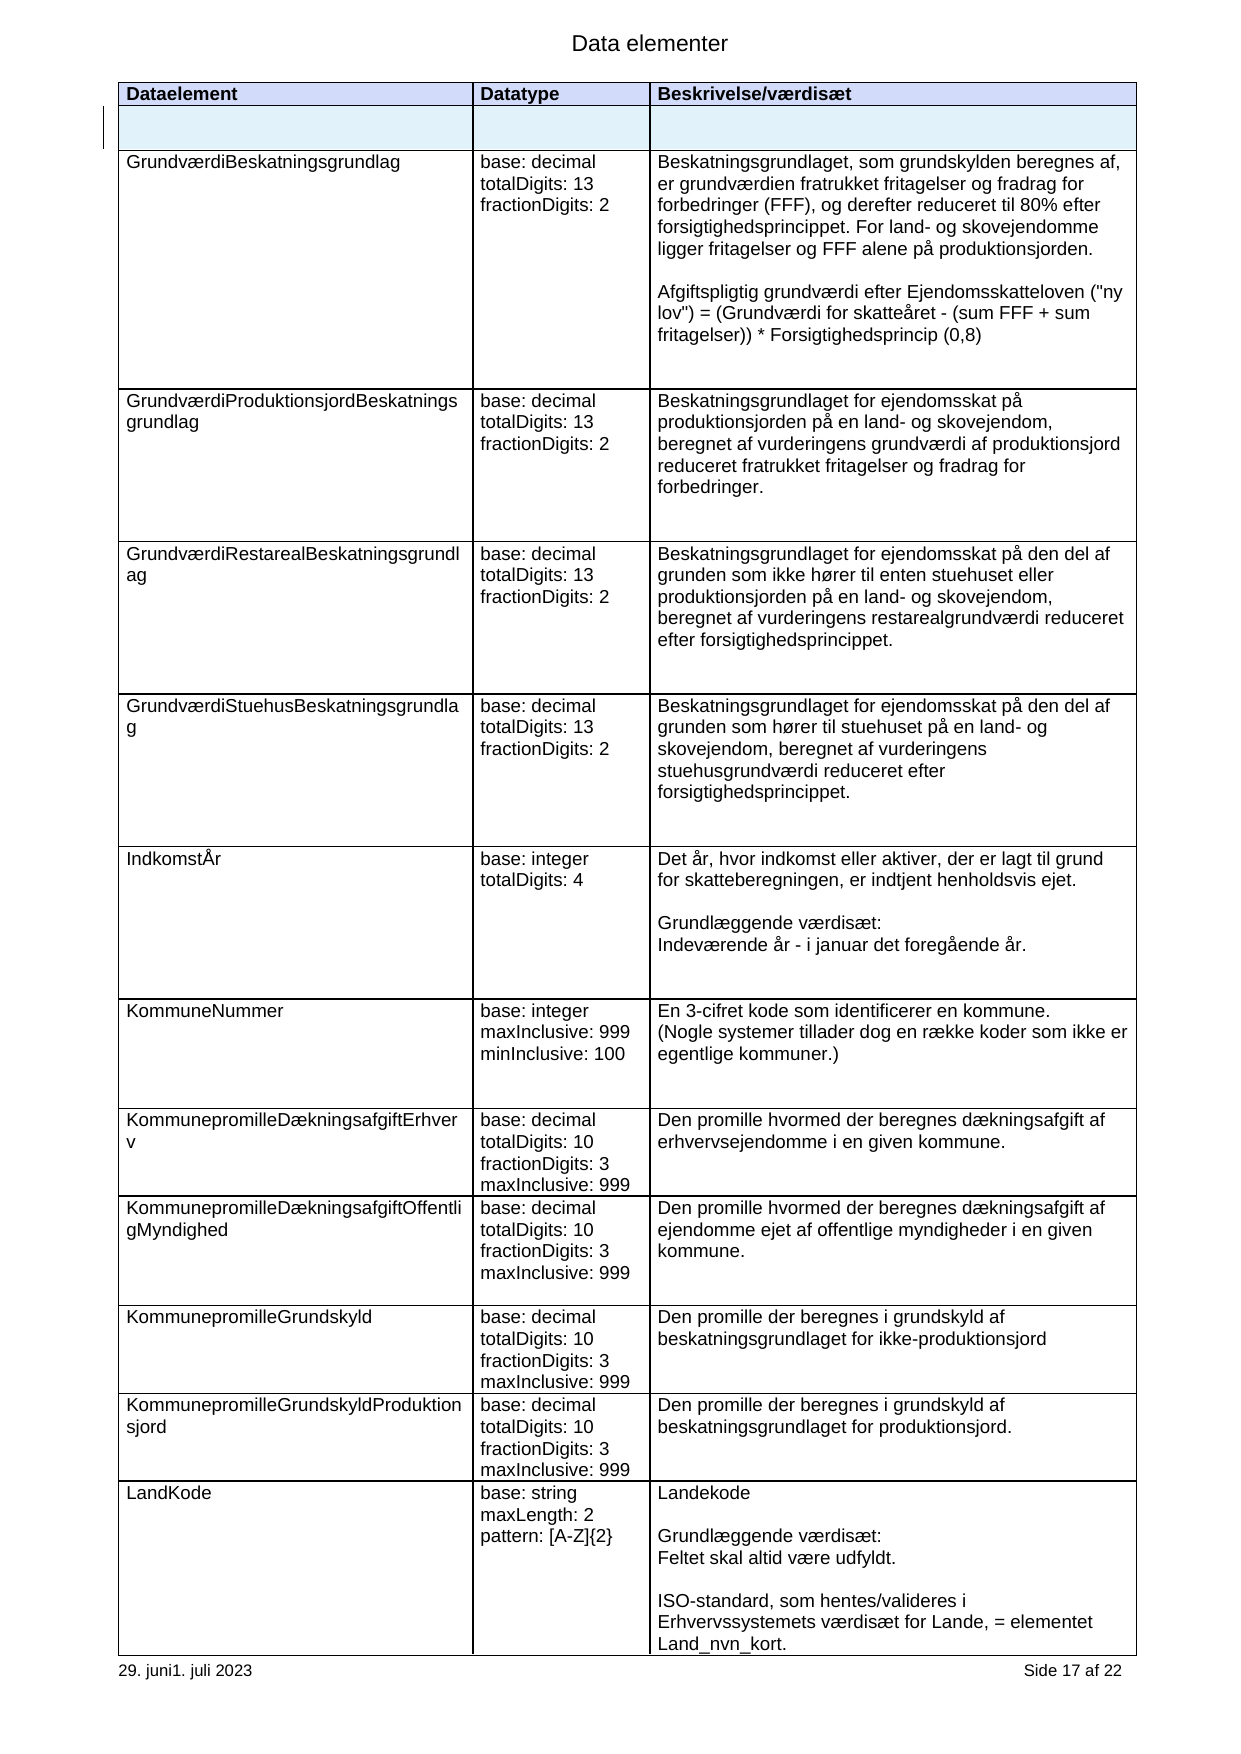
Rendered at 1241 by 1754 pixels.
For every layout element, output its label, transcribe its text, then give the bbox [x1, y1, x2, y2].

table_cell base: integer maxInclusive: 999 minInclusive: 100 [474, 1000, 649, 1108]
table_cell base: decimal totalDigits: 10 fractionDigits: 3 maxInclusive: 999 [474, 1197, 649, 1305]
table_cell base: decimal totalDigits: 10 fractionDigits: 3 maxInclusive: 999 [474, 1109, 649, 1195]
table_cell GrundværdiProduktionsjordBeskatningsgrundlag [119, 390, 472, 541]
table_cell Beskatningsgrundlaget, som grundskylden beregnes af, er grundværdien fratrukket fritagelser og fradrag for forbedringer (FFF), og derefter reduceret til 80% efter forsigtighedsprincippet. For land- og skovejendomme ligger fritagelser og FFF alene på produktionsjorden. Afgiftspligtig grundværdi efter Ejendomsskatteloven ("ny lov") = (Grundværdi for skatteåret - (sum FFF + sum fritagelser)) * Forsigtighedsprincip (0,8) [651, 151, 1136, 388]
table_cell GrundværdiStuehusBeskatningsgrundlag [119, 695, 472, 846]
table_cell Beskatningsgrundlaget for ejendomsskat på den del af grunden som hører til stuehuset på en land- og skovejendom, beregnet af vurderingens stuehusgrundværdi reduceret efter forsigtighedsprincippet. [651, 695, 1136, 846]
table_cell KommunepromilleGrundskyld [119, 1306, 472, 1393]
table_cell base: integer totalDigits: 4 [474, 847, 649, 998]
table_cell En 3-cifret kode som identificerer en kommune. (Nogle systemer tillader dog en række koder som ikke er egentlige kommuner.) [651, 1000, 1136, 1108]
table_cell Den promille der beregnes i grundskyld af beskatningsgrundlaget for ikke-produktionsjord [651, 1306, 1136, 1393]
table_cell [651, 1482, 1136, 1654]
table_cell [474, 1482, 649, 1654]
table_header Beskrivelse/værdisæt [651, 83, 1136, 105]
table_cell GrundværdiBeskatningsgrundlag [119, 151, 472, 388]
table_cell GrundværdiRestarealBeskatningsgrundlag [119, 542, 472, 693]
table_cell Beskatningsgrundlaget for ejendomsskat på produktionsjorden på en land- og skovejendom, beregnet af vurderingens grundværdi af produktionsjord reduceret fratrukket fritagelser og fradrag for forbedringer. [651, 390, 1136, 541]
table_cell Det år, hvor indkomst eller aktiver, der er lagt til grund for skatteberegningen, er indtjent henholdsvis ejet. Grundlæggende værdisæt: Indeværende år - i januar det foregående år. [651, 847, 1136, 998]
table_cell base: decimal totalDigits: 13 fractionDigits: 2 [474, 542, 649, 693]
table_cell base: decimal totalDigits: 13 fractionDigits: 2 [474, 151, 649, 388]
table_cell KommuneNummer [119, 1000, 472, 1108]
table_header Dataelement [119, 83, 472, 105]
table_cell base: decimal totalDigits: 10 fractionDigits: 3 maxInclusive: 999 [474, 1394, 649, 1480]
table_cell IndkomstÅr [119, 847, 472, 998]
table_cell LandKode [119, 1482, 472, 1654]
table_cell KommunepromilleDækningsafgiftOffentligMyndighed [119, 1197, 472, 1305]
table_cell KommunepromilleGrundskyldProduktionsjord [119, 1394, 472, 1480]
table_cell Beskatningsgrundlaget for ejendomsskat på den del af grunden som ikke hører til enten stuehuset eller produktionsjorden på en land- og skovejendom, beregnet af vurderingens restarealgrundværdi reduceret efter forsigtighedsprincippet. [651, 542, 1136, 693]
table_cell Den promille hvormed der beregnes dækningsafgift af ejendomme ejet af offentlige myndigheder i en given kommune. [651, 1197, 1136, 1305]
table_cell base: decimal totalDigits: 10 fractionDigits: 3 maxInclusive: 999 [474, 1306, 649, 1393]
table_header Datatype [474, 83, 649, 105]
table_cell KommunepromilleDækningsafgiftErhverv [119, 1109, 472, 1195]
table_cell Den promille hvormed der beregnes dækningsafgift af erhvervsejendomme i en given kommune. [651, 1109, 1136, 1195]
table_cell Den promille der beregnes i grundskyld af beskatningsgrundlaget for produktionsjord. [651, 1394, 1136, 1480]
table_cell base: decimal totalDigits: 13 fractionDigits: 2 [474, 390, 649, 541]
table_cell base: decimal totalDigits: 13 fractionDigits: 2 [474, 695, 649, 846]
